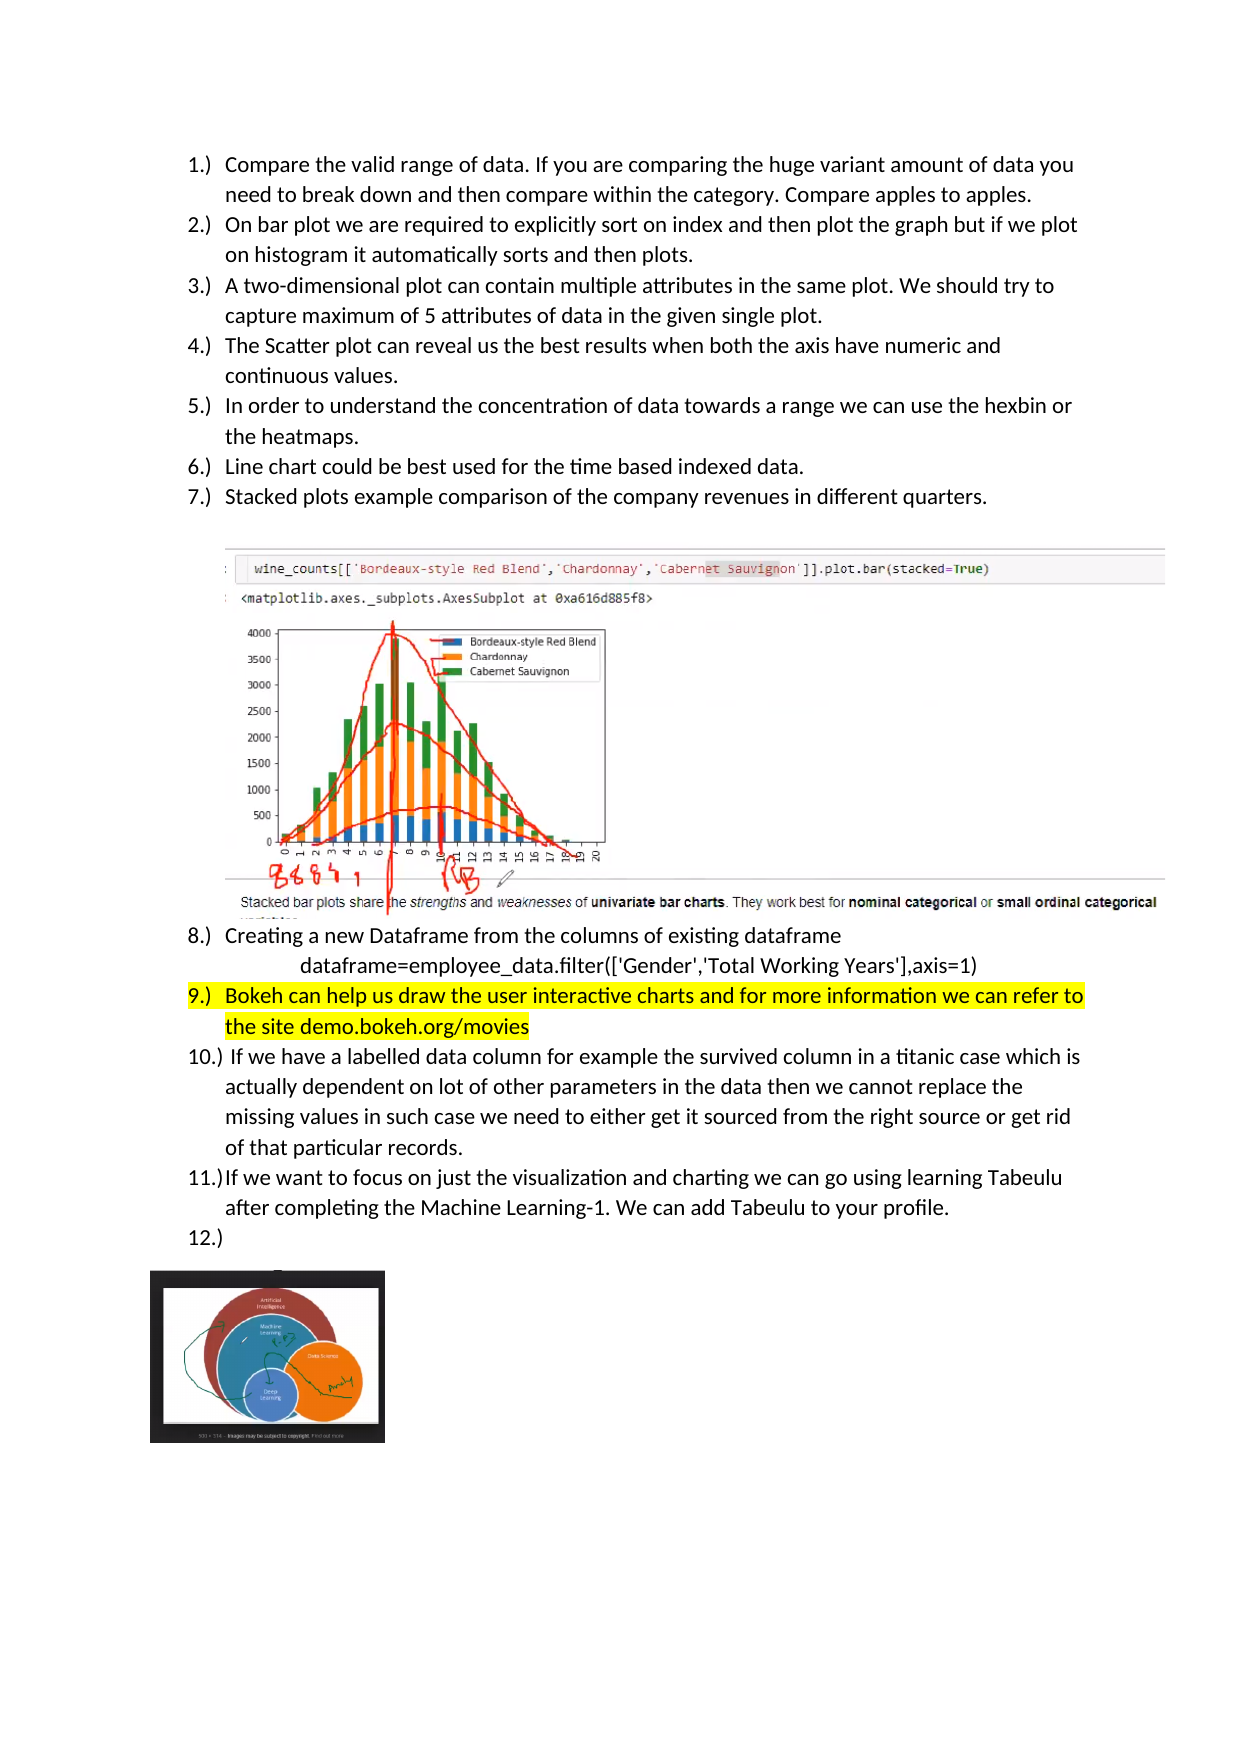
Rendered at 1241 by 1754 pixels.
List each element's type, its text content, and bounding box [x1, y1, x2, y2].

list Compare the valid range of data. If you are comparing the huge variant amount of data you need to break down and then compare within the category. Compare apples to apples. [187, 150, 1090, 208]
list Stacked plots example comparison of the company revenues in different quarters. [187, 482, 1090, 510]
list The Scatter plot can reveal us the best results when both the axis have numeric and continuous values. [187, 331, 1090, 389]
list If we want to focus on just the visualization and charting we can go using learning Tabeulu after completing the Machine Learning-1. We can add Tabeulu to your profile. [187, 1163, 1090, 1221]
list On bar plot we are required to explicitly sort on index and then plot the graph but if we plot on histogram it automatically sorts and then plots. [187, 210, 1090, 269]
list Line chart could be best used for the time based indexed data. [187, 452, 1090, 480]
list A two-dimensional plot can contain multiple attributes in the same plot. We should try to capture maximum of 5 attributes of data in the given single plot. [187, 271, 1090, 329]
picture [225, 542, 1166, 919]
list Bokeh can help us draw the user interactive charts and for more information we can refer to the site demo.bokeh.org/movies [187, 982, 1090, 1040]
picture [150, 1270, 385, 1443]
list If we have a labelled data column for example the survived column in a titanic case which is actually dependent on lot of other parameters in the data then we cannot replace the missing values in such case we need to either get it sourced from the right source or get rid of that particular records. [187, 1042, 1090, 1161]
list dataframe=employee_data.filter(['Gender','Total Working Years'],axis=1) [300, 951, 1090, 979]
list Creating a new Dataframe from the columns of existing dataframe [187, 921, 1090, 949]
list In order to understand the concentration of data towards a range we can use the hexbin or the heatmaps. [187, 392, 1090, 450]
